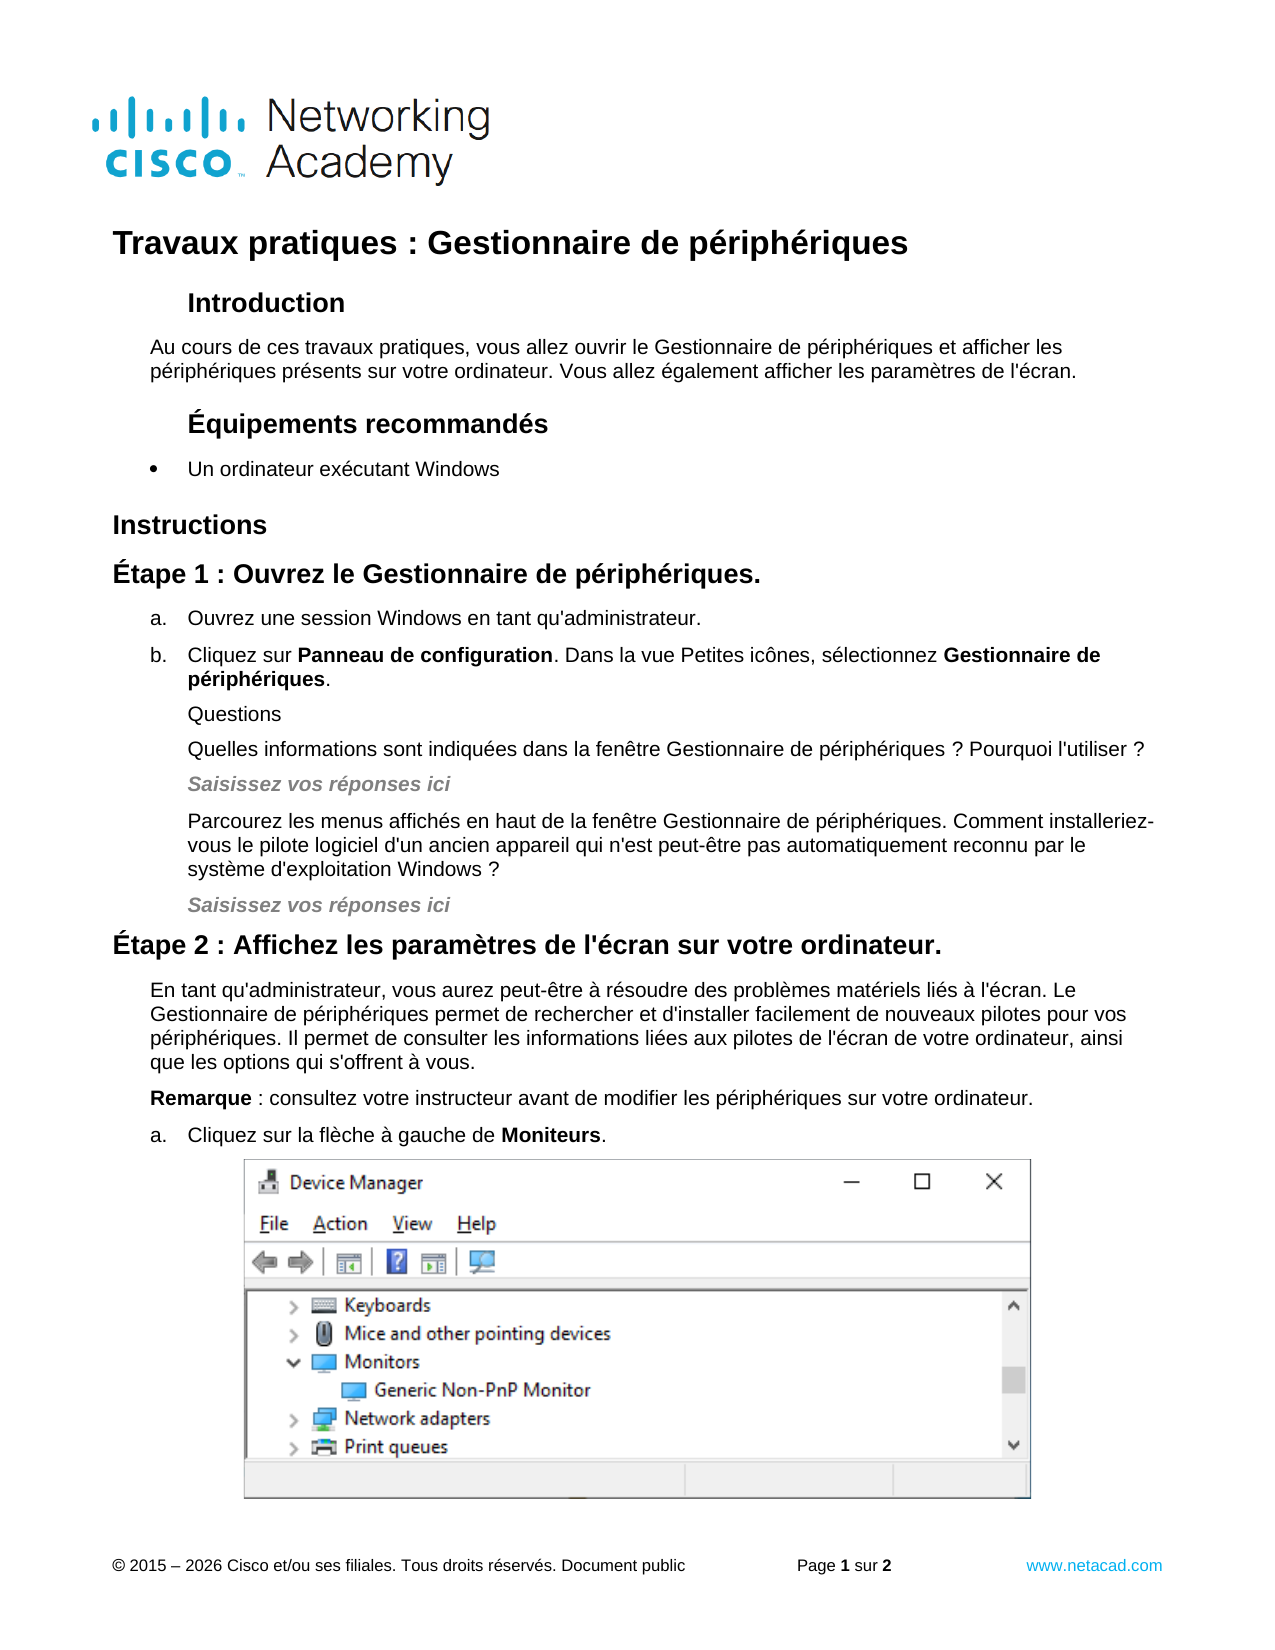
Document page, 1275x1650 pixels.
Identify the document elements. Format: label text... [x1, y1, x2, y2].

text Cliquez sur la flèche à gauche de Moniteurs. [150, 1123, 1162, 1147]
text Cliquez sur Panneau de configuration. Dans la vue Petites icônes, sélectionnez Gestionnaire de périphériques. [150, 642, 1162, 690]
title Travaux pratiques : Gestionnaire de périphériques [112, 223, 1162, 262]
text Parcourez les menus affichés en haut de la fenêtre Gestionnaire de périphériques. Comment installeriez-vous le pilote logiciel d'un ancien appareil qui n'est peut-être pas automatiquement reconnu par le système d'exploitation Windows ? [187, 808, 1162, 880]
text Ouvrez une session Windows en tant qu'administrateur. [150, 606, 1162, 630]
picture [243, 1159, 1032, 1499]
subtitle Affichez les paramètres de l'écran sur votre ordinateur. [112, 929, 1162, 961]
subtitle Équipements recommandés [112, 408, 1162, 439]
subtitle Introduction [112, 287, 1162, 318]
picture [82, 81, 508, 214]
text Saisissez vos réponses ici [187, 893, 1162, 917]
text Au cours de ces travaux pratiques, vous allez ouvrir le Gestionnaire de périphériques et afficher les périphériques présents sur votre ordinateur. Vous allez également afficher les paramètres de l'écran. [150, 335, 1162, 383]
subtitle Instructions [112, 509, 1162, 540]
text Quelles informations sont indiquées dans la fenêtre Gestionnaire de périphériques ? Pourquoi l'utiliser ? [187, 738, 1162, 761]
text Saisissez vos réponses ici [187, 773, 1162, 796]
text Remarque : consultez votre instructeur avant de modifier les périphériques sur votre ordinateur. [150, 1086, 1162, 1110]
text En tant qu'administrateur, vous aurez peut-être à résoudre des problèmes matériels liés à l'écran. Le Gestionnaire de périphériques permet de rechercher et d'installer facilement de nouveaux pilotes pour vos périphériques. Il permet de consulter les informations liées aux pilotes de l'écran de votre ordinateur, ainsi que les options qui s'offrent à vous. [150, 978, 1162, 1074]
subtitle Questions [187, 703, 1162, 726]
subtitle Ouvrez le Gestionnaire de périphériques. [112, 558, 1162, 589]
text Un ordinateur exécutant Windows [150, 457, 1162, 481]
